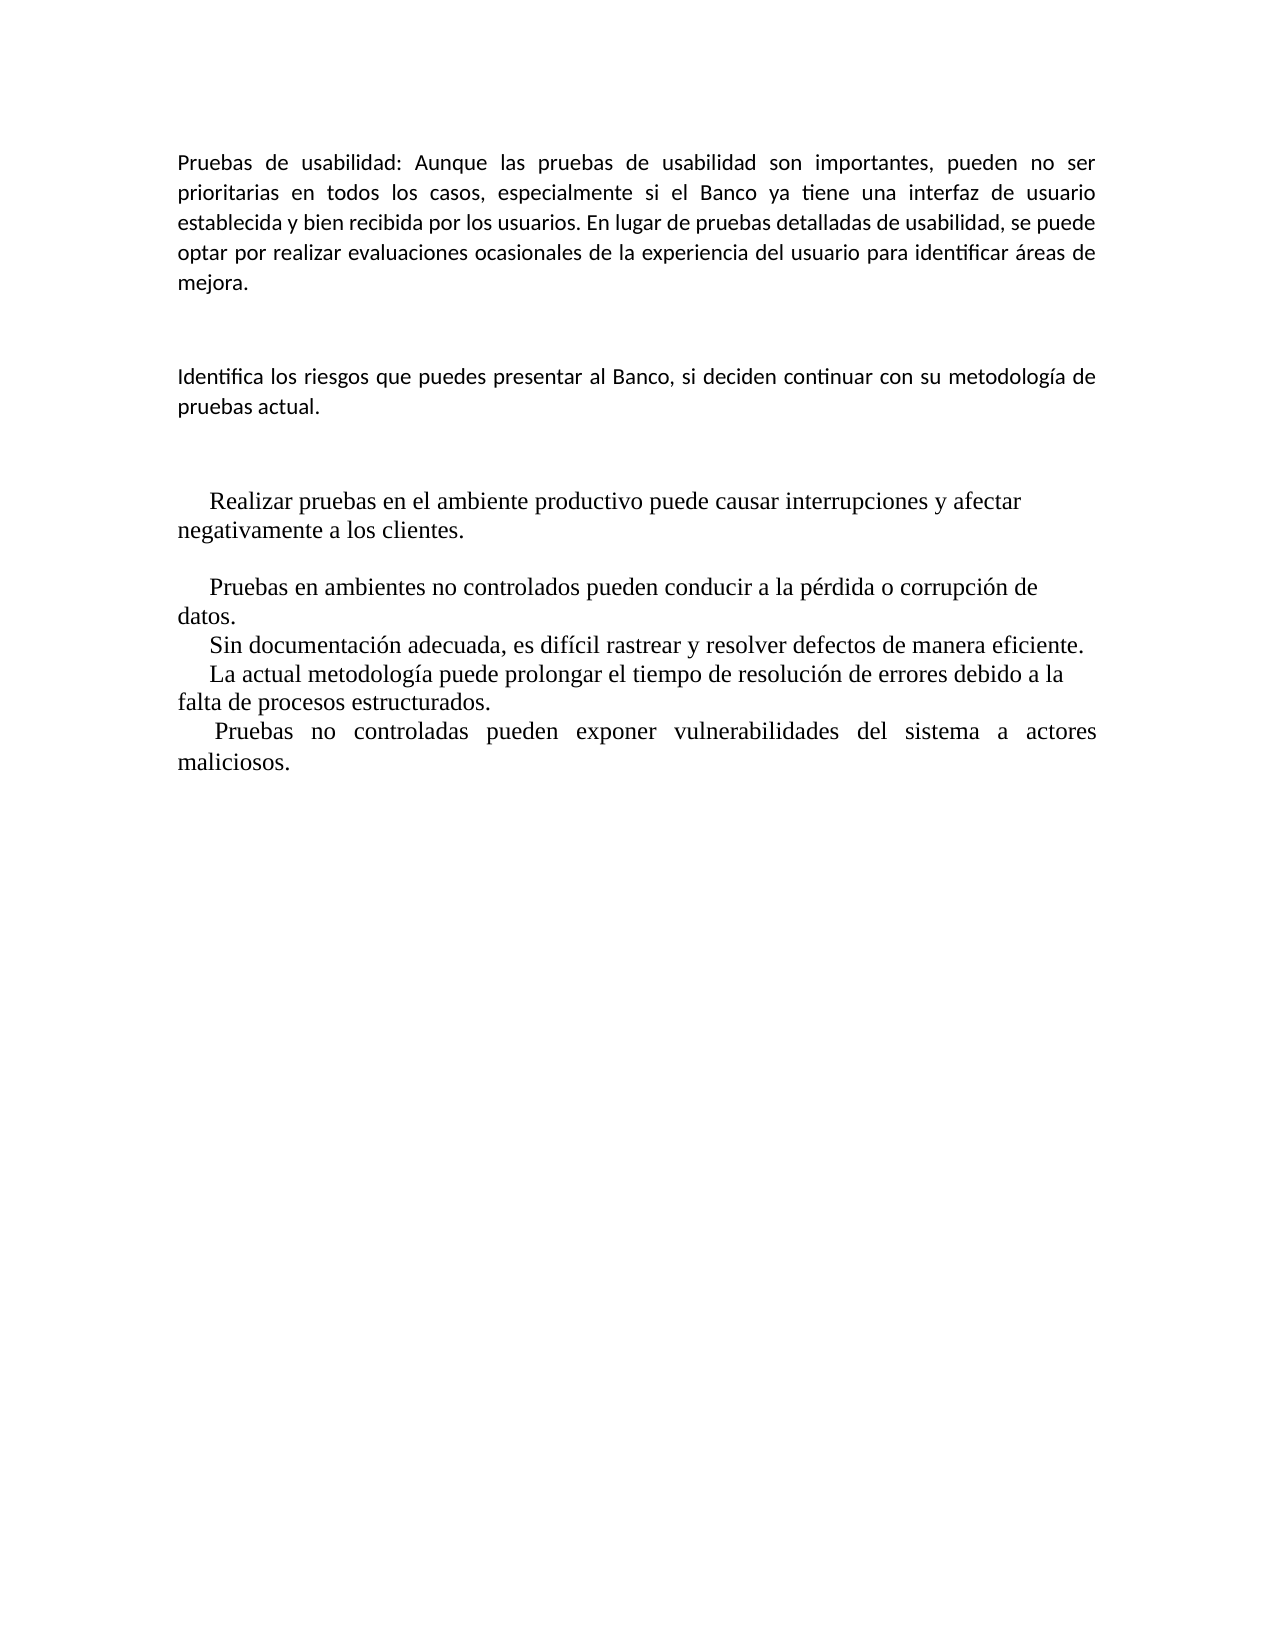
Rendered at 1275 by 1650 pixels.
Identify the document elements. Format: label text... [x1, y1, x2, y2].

text  Sin documentación adecuada, es difícil rastrear y resolver defectos de manera eficiente. [177, 630, 1098, 659]
text  Pruebas no controladas pueden exponer vulnerabilidades del sistema a actores maliciosos. [177, 716, 1098, 776]
text  La actual metodología puede prolongar el tiempo de resolución de errores debido a la falta de procesos estructurados. [177, 659, 1098, 716]
text Identifica los riesgos que puedes presentar al Banco, si deciden continuar con su metodología de pruebas actual. [177, 362, 1098, 420]
text Pruebas de usabilidad: Aunque las pruebas de usabilidad son importantes, pueden no ser prioritarias en todos los casos, especialmente si el Banco ya tiene una interfaz de usuario establecida y bien recibida por los usuarios. En lugar de pruebas detalladas de usabilidad, se puede optar por realizar evaluaciones ocasionales de la experiencia del usuario para identificar áreas de mejora. [177, 148, 1098, 296]
text  Realizar pruebas en el ambiente productivo puede causar interrupciones y afectar negativamente a los clientes. [177, 486, 1098, 544]
text  Pruebas en ambientes no controlados pueden conducir a la pérdida o corrupción de datos. [177, 572, 1098, 630]
